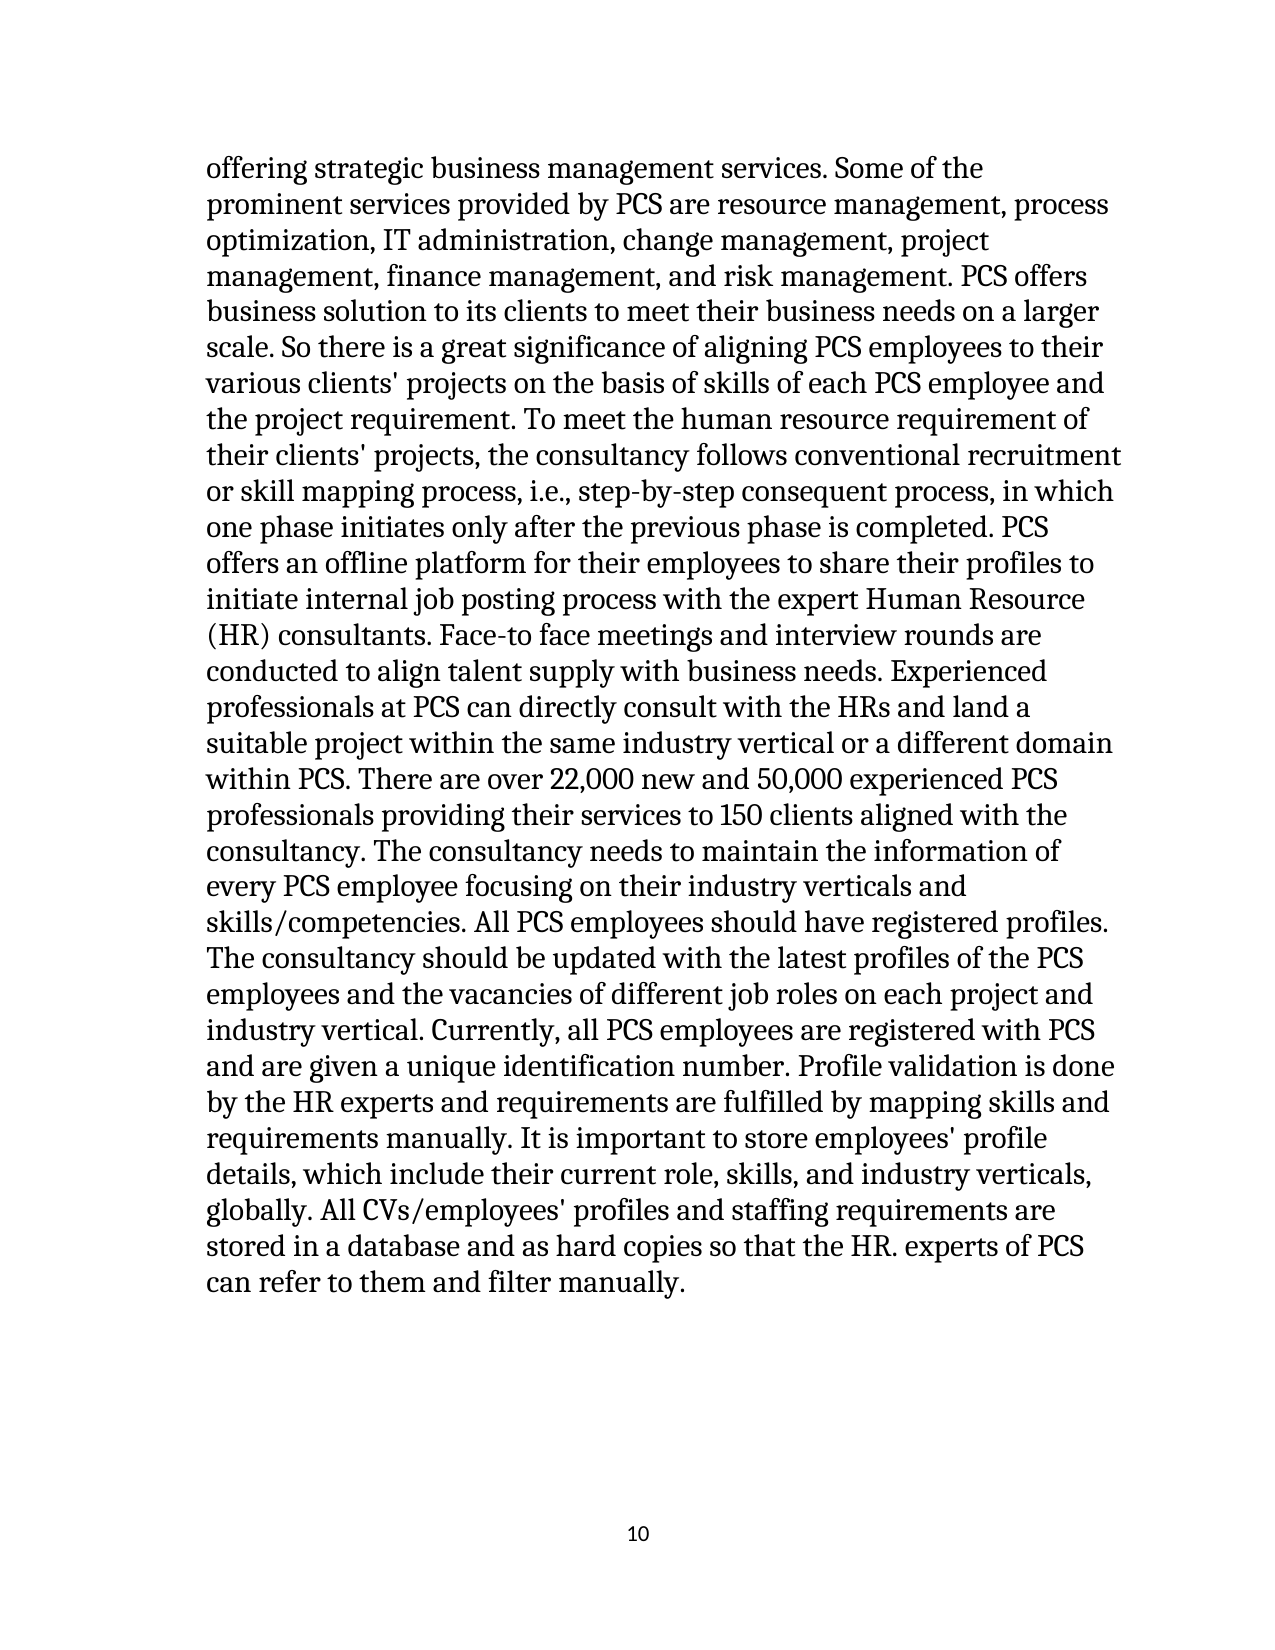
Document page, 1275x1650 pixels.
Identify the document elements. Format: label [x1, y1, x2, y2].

text [206, 150, 1125, 1300]
